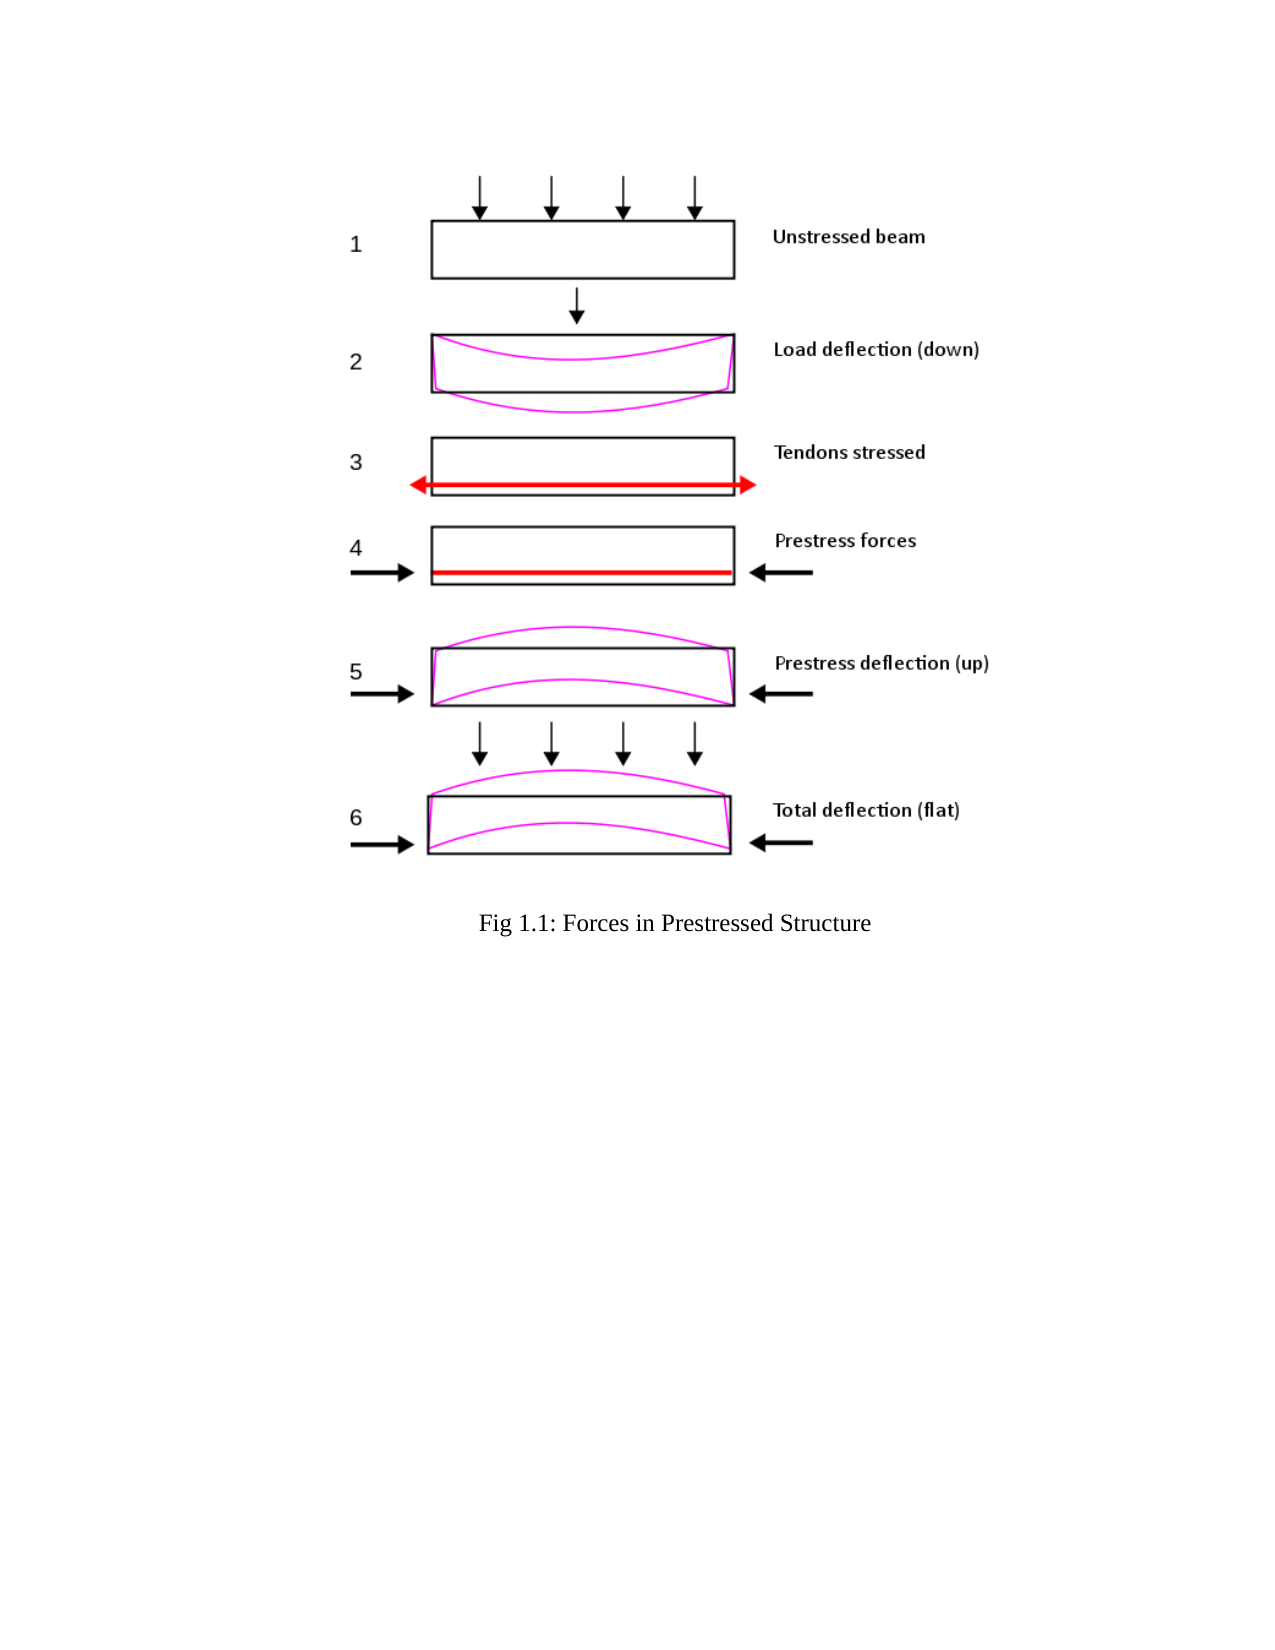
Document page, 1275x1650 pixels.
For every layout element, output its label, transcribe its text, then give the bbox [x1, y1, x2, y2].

picture [308, 150, 1042, 883]
text Fig 1.1: Forces in Prestressed Structure [225, 908, 1125, 937]
